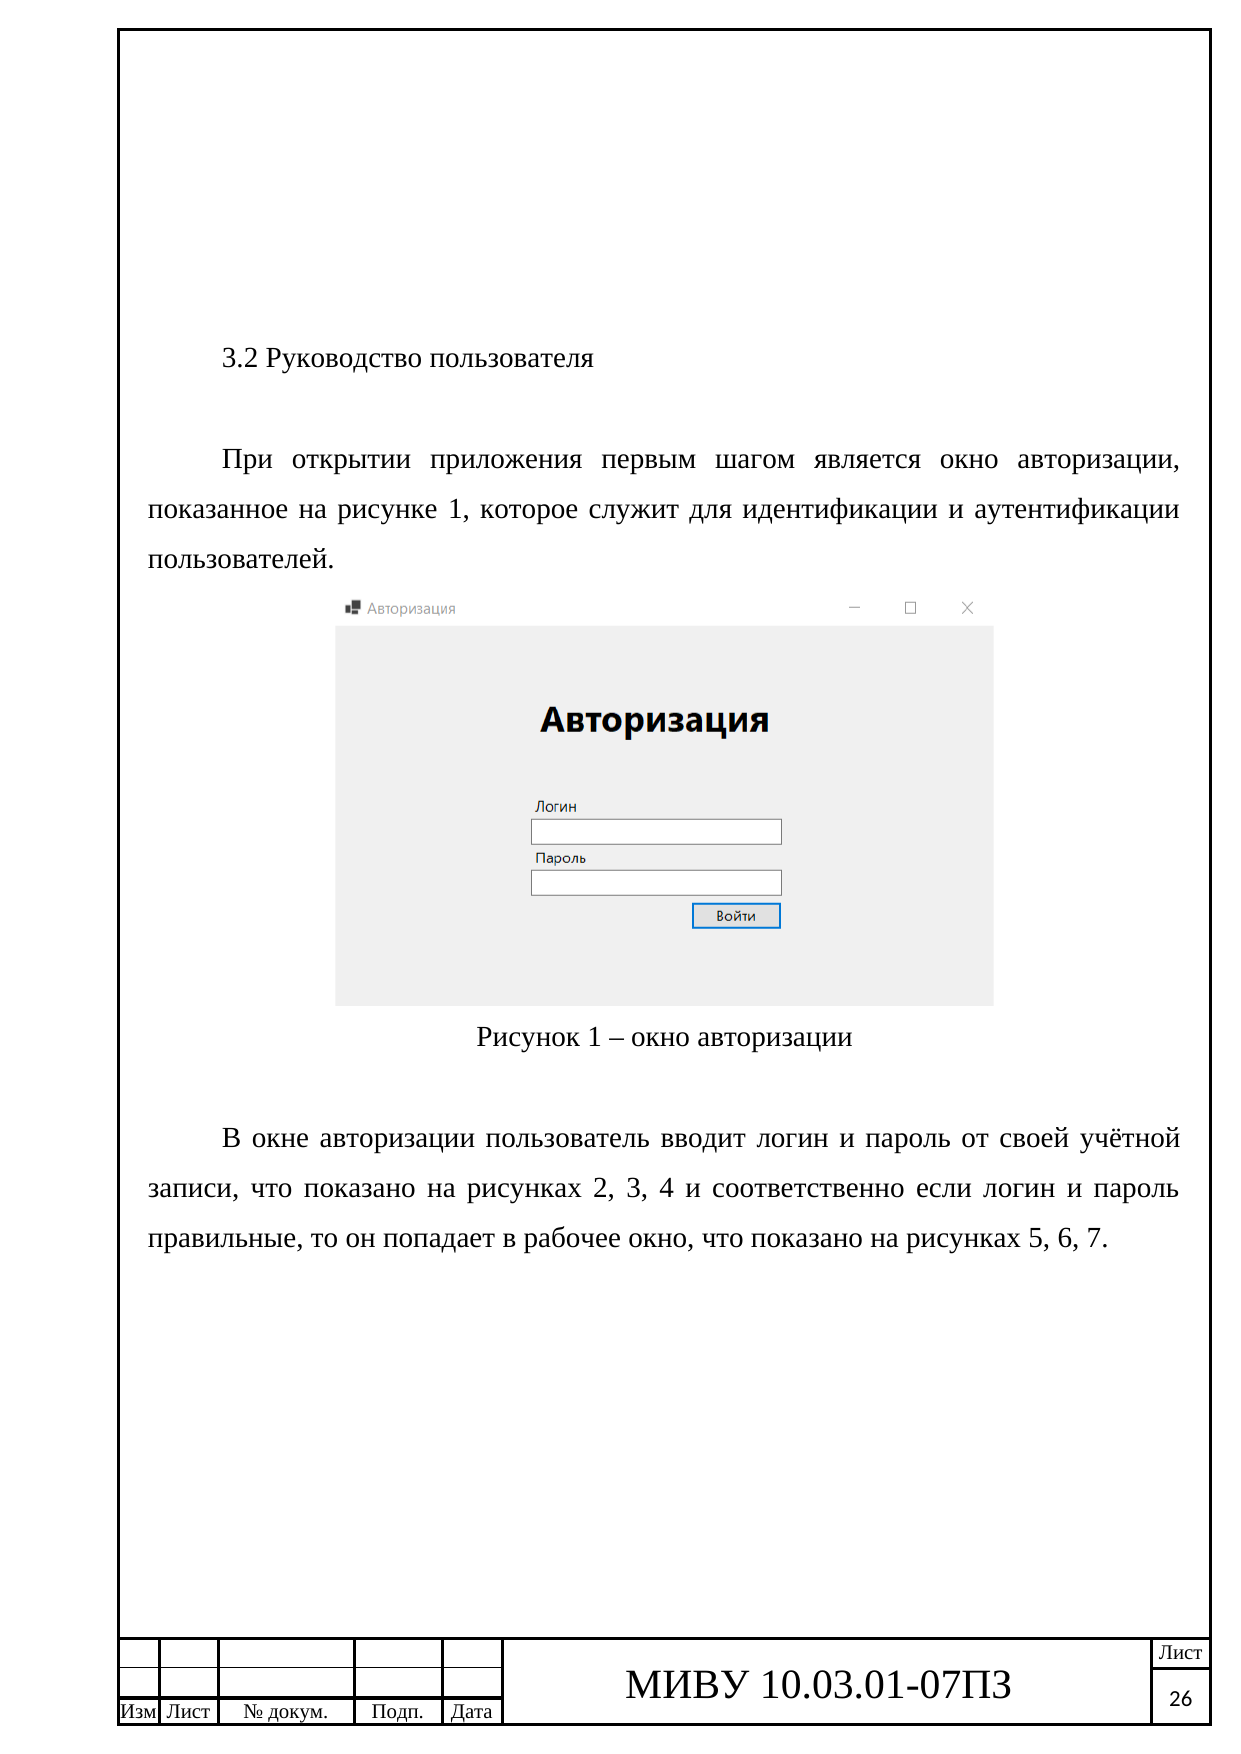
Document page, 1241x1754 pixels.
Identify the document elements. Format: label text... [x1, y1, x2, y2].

text 3.2 Руководство пользователя [148, 340, 1181, 374]
list В окне авторизации пользователь вводит логин и пароль от своей учётной записи, что показано на рисунках 2, 3, 4 и соответственно если логин и пароль правильные, то он попадает в рабочее окно, что показано на рисунках 5, 6, 7. [148, 1120, 1181, 1254]
text Рисунок 1 – окно авторизации [148, 1019, 1181, 1053]
picture [335, 591, 994, 1006]
text При открытии приложения первым шагом является окно авторизации, показанное на рисунке 1, которое служит для идентификации и аутентификации пользователей. [148, 441, 1181, 575]
